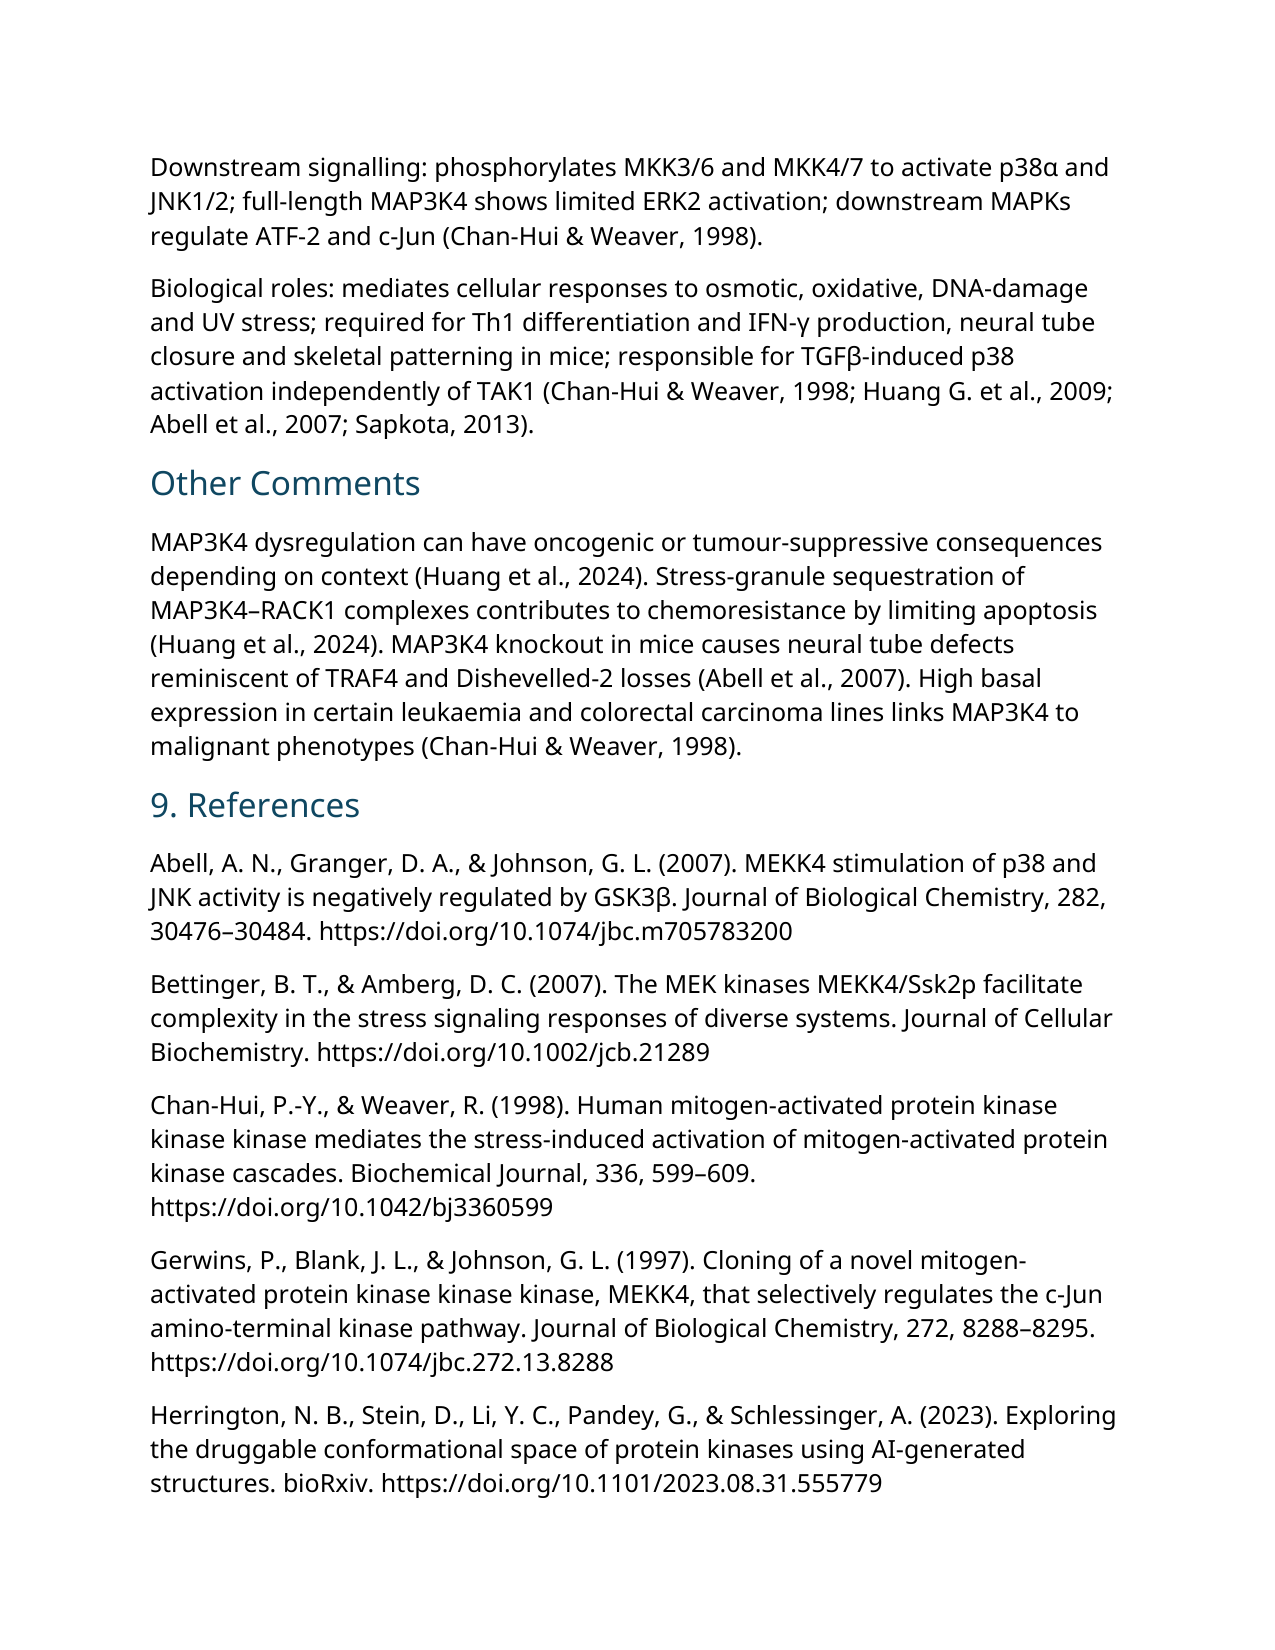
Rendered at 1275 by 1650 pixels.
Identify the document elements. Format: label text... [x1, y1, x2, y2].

text Gerwins, P., Blank, J. L., & Johnson, G. L. (1997). Cloning of a novel mitogen-activated protein kinase kinase kinase, MEKK4, that selectively regulates the c-Jun amino-terminal kinase pathway. Journal of Biological Chemistry, 272, 8288–8295. https://doi.org/10.1074/jbc.272.13.8288 [150, 1242, 1125, 1379]
text Abell, A. N., Granger, D. A., & Johnson, G. L. (2007). MEKK4 stimulation of p38 and JNK activity is negatively regulated by GSK3β. Journal of Biological Chemistry, 282, 30476–30484. https://doi.org/10.1074/jbc.m705783200 [150, 846, 1125, 948]
text Downstream signalling: phosphorylates MKK3/6 and MKK4/7 to activate p38α and JNK1/2; full-length MAP3K4 shows limited ERK2 activation; downstream MAPKs regulate ATF-2 and c-Jun (Chan-Hui & Weaver, 1998). [150, 150, 1125, 252]
text Chan-Hui, P.-Y., & Weaver, R. (1998). Human mitogen-activated protein kinase kinase kinase mediates the stress-induced activation of mitogen-activated protein kinase cascades. Biochemical Journal, 336, 599–609. https://doi.org/10.1042/bj3360599 [150, 1087, 1125, 1224]
text MAP3K4 dysregulation can have oncogenic or tumour-suppressive consequences depending on context (Huang et al., 2024). Stress-granule sequestration of MAP3K4–RACK1 complexes contributes to chemoresistance by limiting apoptosis (Huang et al., 2024). MAP3K4 knockout in mice causes neural tube defects reminiscent of TRAF4 and Dishevelled-2 losses (Abell et al., 2007). High basal expression in certain leukaemia and colorectal carcinoma lines links MAP3K4 to malignant phenotypes (Chan-Hui & Weaver, 1998). [150, 524, 1125, 763]
subtitle 9. References [150, 781, 1125, 827]
text Herrington, N. B., Stein, D., Li, Y. C., Pandey, G., & Schlessinger, A. (2023). Exploring the druggable conformational space of protein kinases using AI-generated structures. bioRxiv. https://doi.org/10.1101/2023.08.31.555779 [150, 1397, 1125, 1499]
text Biological roles: mediates cellular responses to osmotic, oxidative, DNA-damage and UV stress; required for Th1 differentiation and IFN-γ production, neural tube closure and skeletal patterning in mice; responsible for TGFβ-induced p38 activation independently of TAK1 (Chan-Hui & Weaver, 1998; Huang G. et al., 2009; Abell et al., 2007; Sapkota, 2013). [150, 271, 1125, 441]
subtitle Other Comments [150, 460, 1125, 505]
text Bettinger, B. T., & Amberg, D. C. (2007). The MEK kinases MEKK4/Ssk2p facilitate complexity in the stress signaling responses of diverse systems. Journal of Cellular Biochemistry. https://doi.org/10.1002/jcb.21289 [150, 966, 1125, 1069]
